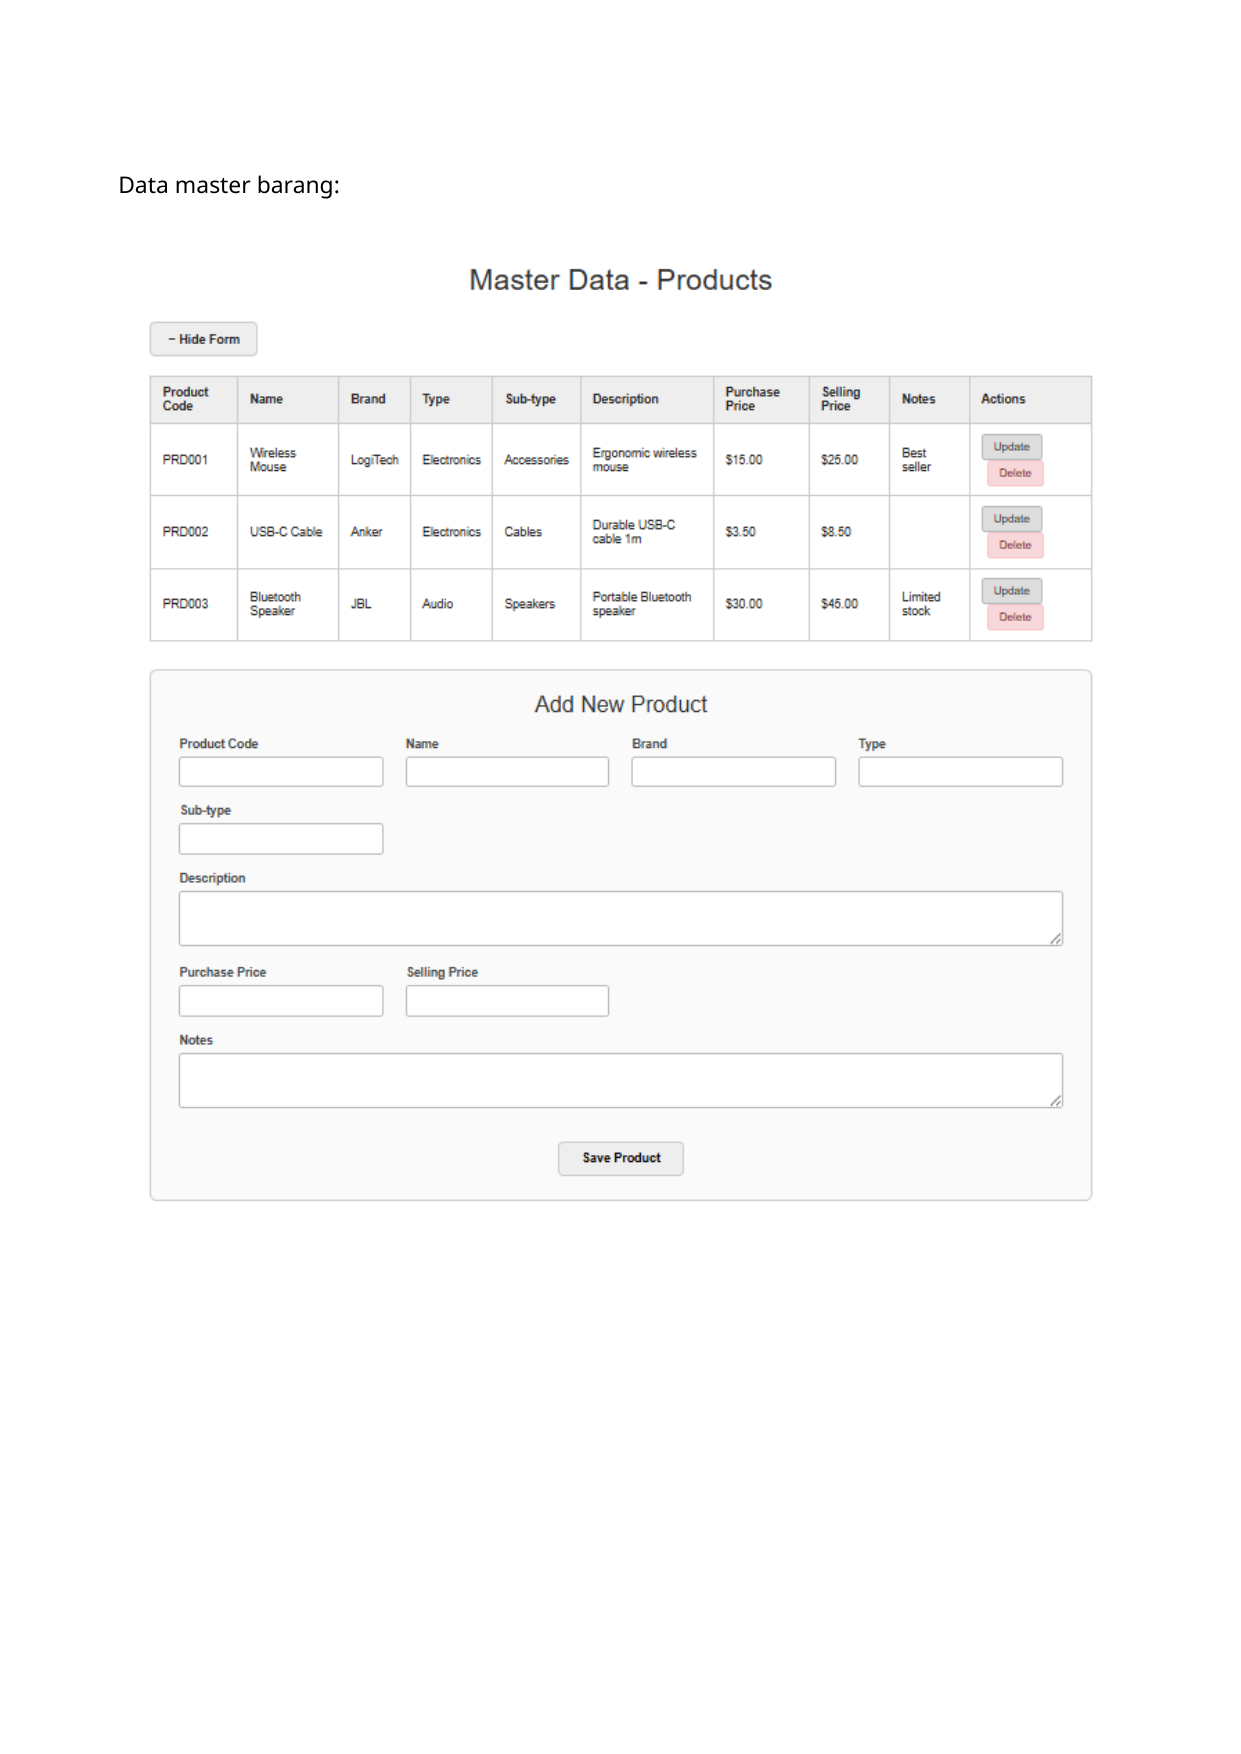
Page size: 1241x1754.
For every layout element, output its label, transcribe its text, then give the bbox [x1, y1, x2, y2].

picture [118, 218, 1123, 1222]
text Data master barang: [118, 168, 1122, 200]
